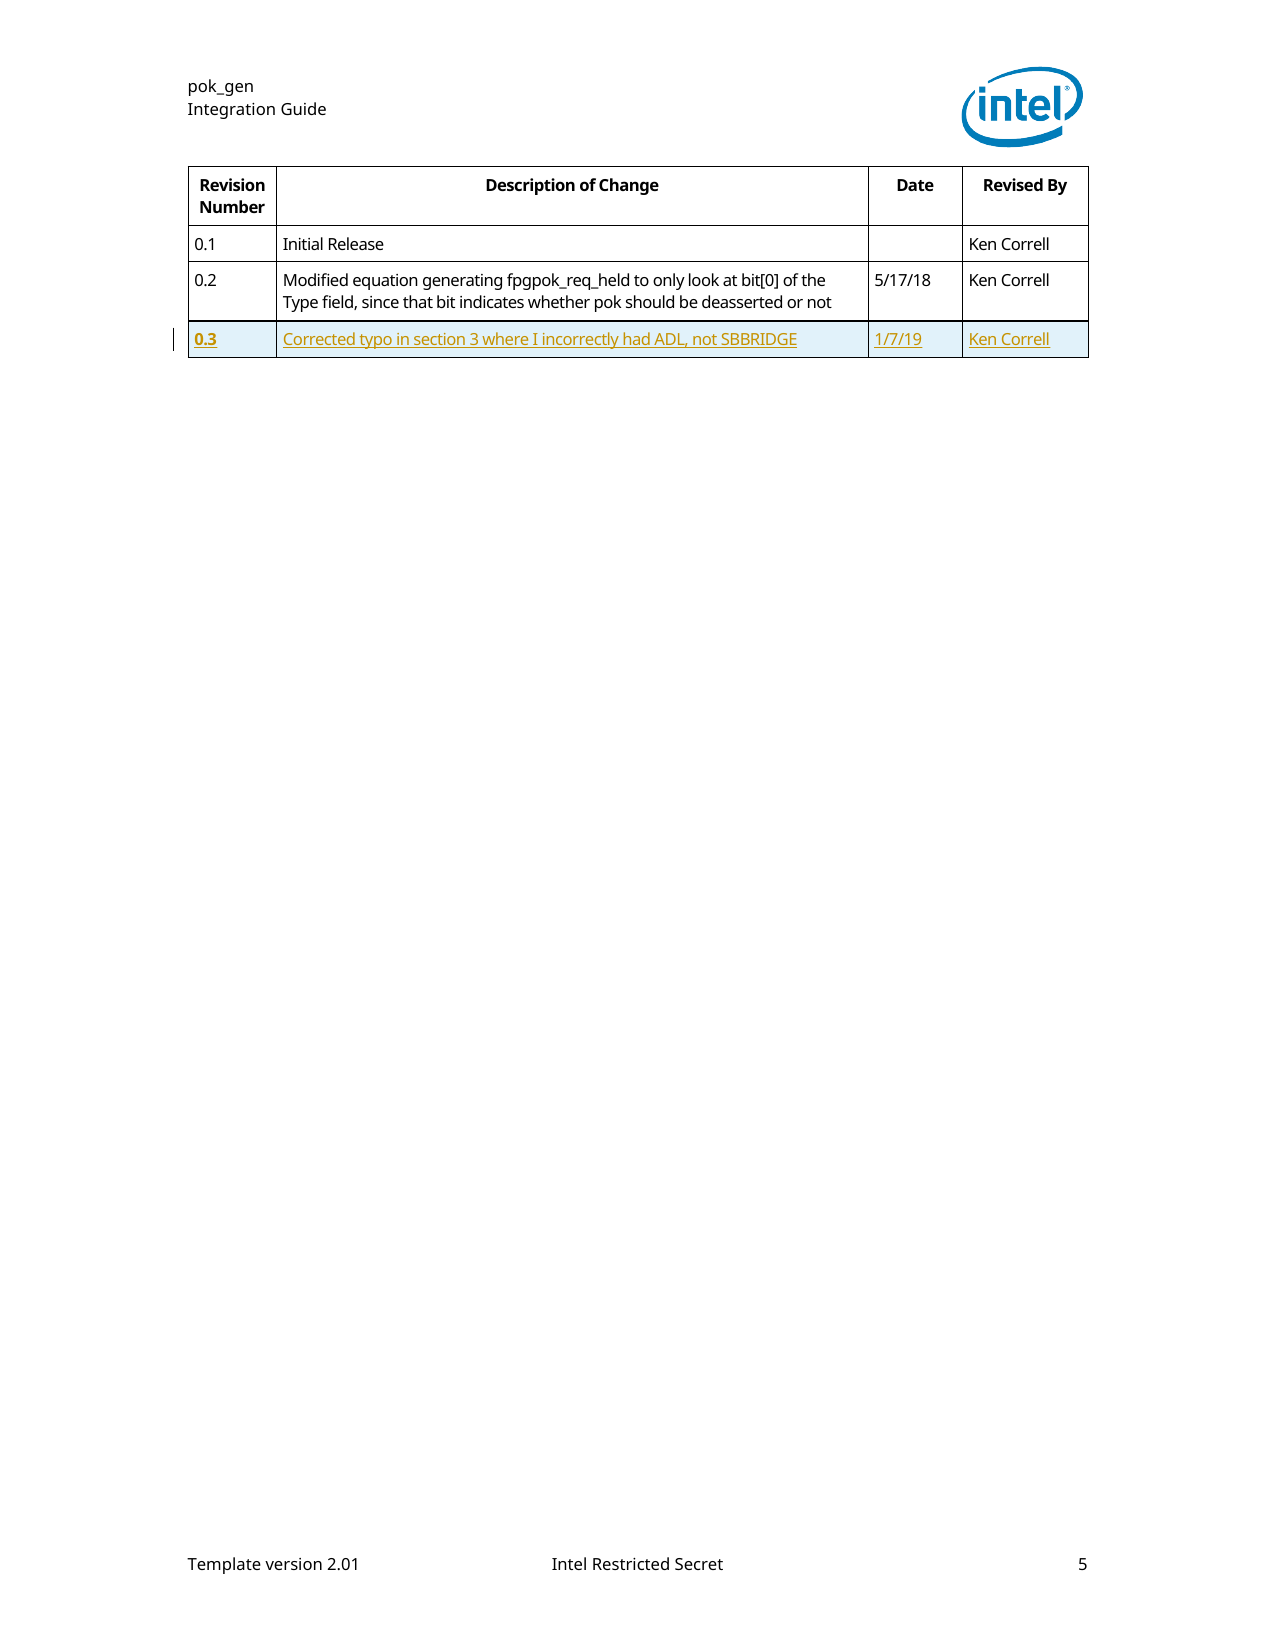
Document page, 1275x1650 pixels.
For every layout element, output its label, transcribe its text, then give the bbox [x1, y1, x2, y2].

table_header Description of Change [277, 167, 868, 225]
table_header Revised By [963, 167, 1088, 225]
table_cell Ken Correll [963, 262, 1088, 320]
picture [956, 56, 1088, 154]
table_header Revision Number [189, 167, 276, 225]
table_cell Modified equation generating fpgpok_req_held to only look at bit[0] of the Type field, since that bit indicates whether pok should be deasserted or not [277, 262, 868, 320]
table_cell 0.2 [189, 262, 276, 320]
table_cell Ken Correll [963, 226, 1088, 261]
table_cell 5/17/18 [869, 262, 962, 320]
table_header Date [869, 167, 962, 225]
table_cell Initial Release [277, 226, 868, 261]
table_cell [869, 226, 962, 261]
table_cell 0.1 [189, 226, 276, 261]
